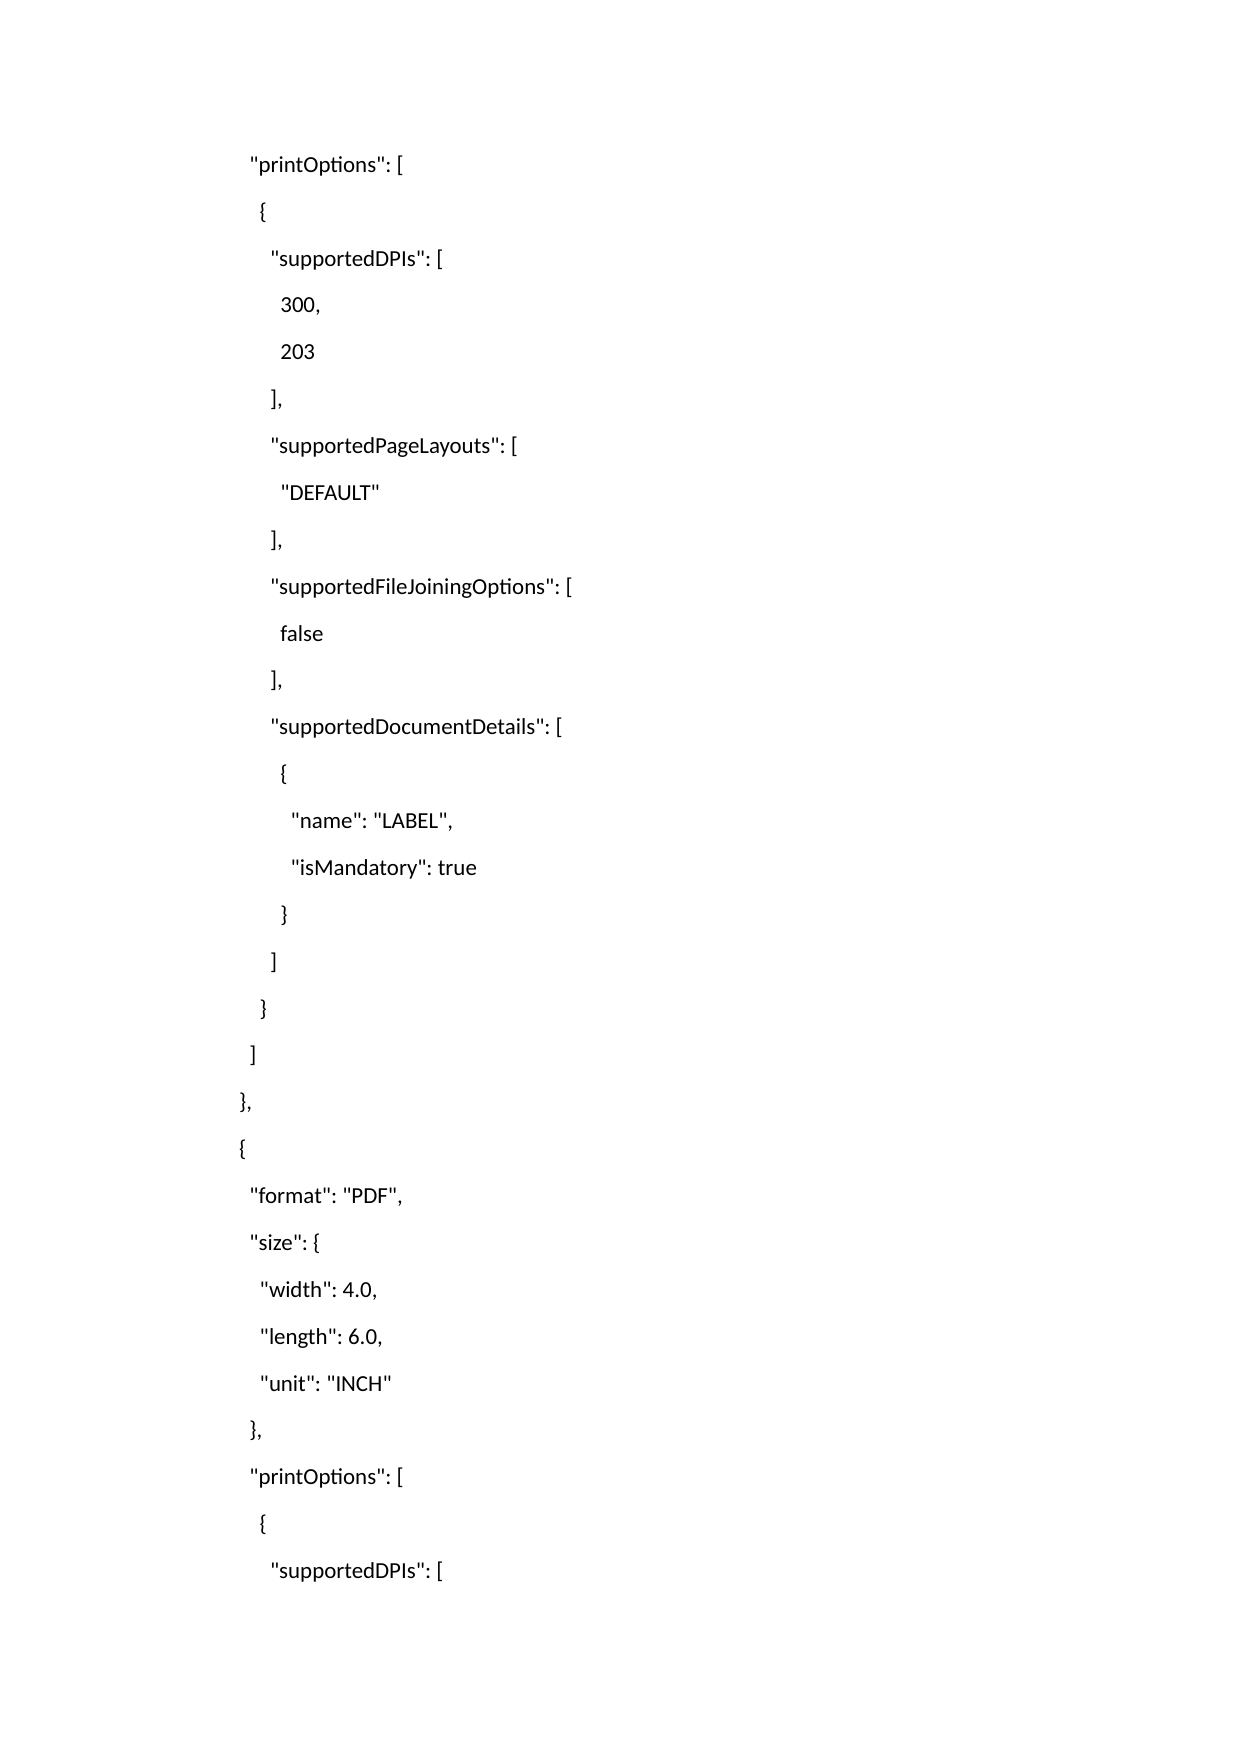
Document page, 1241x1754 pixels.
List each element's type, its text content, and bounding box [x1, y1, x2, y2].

text { [187, 197, 1053, 225]
text "DEFAULT" [187, 478, 1053, 506]
text "format": "PDF", [187, 1181, 1053, 1209]
text "printOptions": [ [187, 150, 1053, 178]
text 300, [187, 291, 1053, 319]
text } [187, 994, 1053, 1022]
text "size": { [187, 1228, 1053, 1256]
text "name": "LABEL", [187, 806, 1053, 834]
text "supportedDocumentDetails": [ [187, 712, 1053, 741]
text "supportedFileJoiningOptions": [ [187, 572, 1053, 600]
text { [187, 1509, 1053, 1537]
text ], [187, 666, 1053, 694]
text 203 [187, 337, 1053, 366]
text "length": 6.0, [187, 1322, 1053, 1350]
text ], [187, 525, 1053, 553]
text "width": 4.0, [187, 1275, 1053, 1303]
text ], [187, 384, 1053, 412]
text "printOptions": [ [187, 1462, 1053, 1491]
text false [187, 619, 1053, 647]
text "isMandatory": true [187, 853, 1053, 881]
text } [187, 900, 1053, 928]
text ] [187, 947, 1053, 975]
text }, [187, 1416, 1053, 1444]
text "supportedDPIs": [ [187, 244, 1053, 272]
text "unit": "INCH" [187, 1369, 1053, 1397]
text { [187, 759, 1053, 787]
text "supportedPageLayouts": [ [187, 431, 1053, 459]
text }, [187, 1087, 1053, 1116]
text { [187, 1134, 1053, 1162]
text ] [187, 1041, 1053, 1069]
text "supportedDPIs": [ [187, 1556, 1053, 1584]
